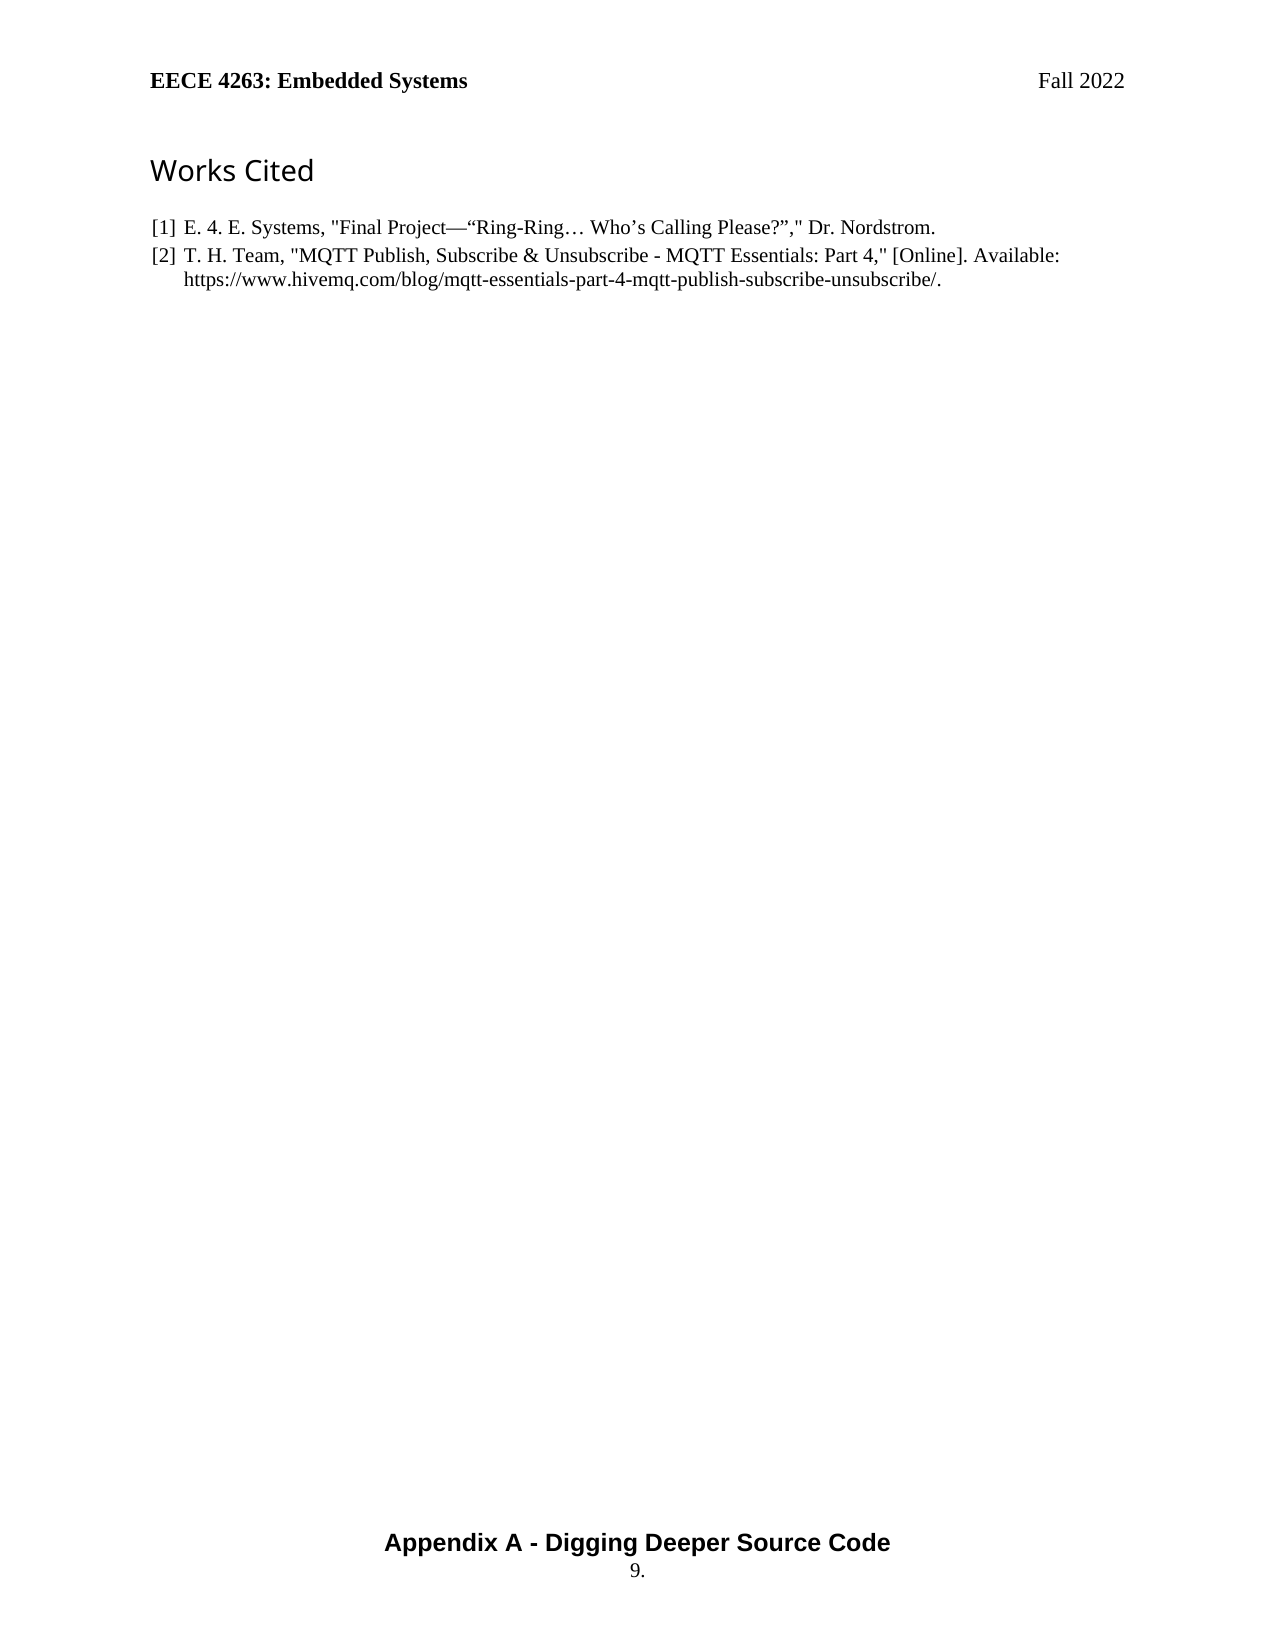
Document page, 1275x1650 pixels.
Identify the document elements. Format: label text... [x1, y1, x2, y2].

subtitle Appendix A - Digging Deeper Source Code [150, 1528, 1125, 1557]
